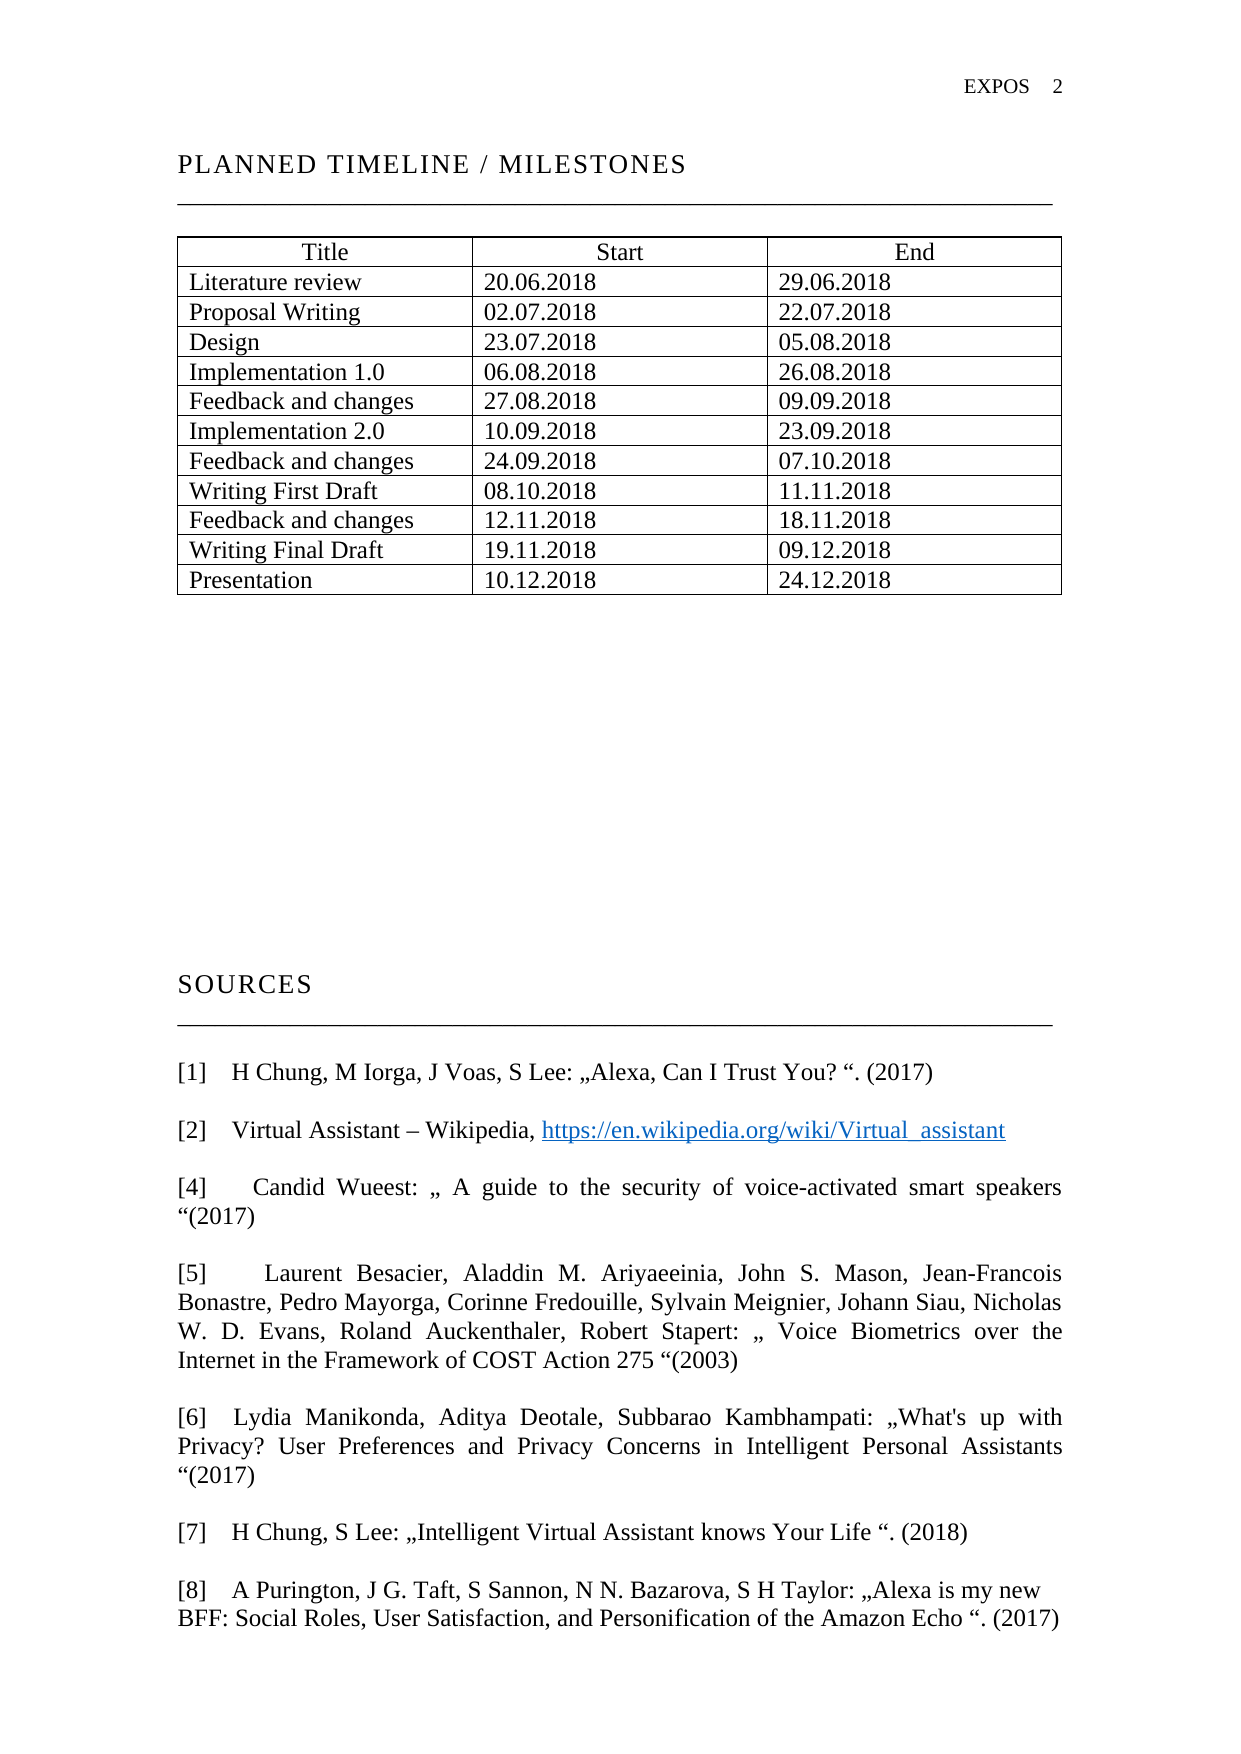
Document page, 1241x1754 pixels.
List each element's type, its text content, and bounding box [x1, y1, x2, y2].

table_cell Literature review [178, 267, 472, 296]
table_cell 09.09.2018 [768, 386, 1061, 415]
table_cell 10.12.2018 [473, 565, 767, 594]
text [4] Candid Wueest: „ A guide to the security of voice-activated smart speakers “(2017) [177, 1172, 1063, 1230]
table_cell Writing Final Draft [178, 535, 472, 564]
table_cell 24.09.2018 [473, 446, 767, 475]
table_cell 20.06.2018 [473, 267, 767, 296]
text ______________________________________________________________________ [177, 1000, 1063, 1028]
table_header Title [178, 238, 472, 266]
table_cell 19.11.2018 [473, 535, 767, 564]
text [2] Virtual Assistant – Wikipedia, https://en.wikipedia.org/wiki/Virtual_assistant [177, 1115, 1063, 1143]
text ______________________________________________________________________ [177, 179, 1063, 208]
text [1] H Chung, M Iorga, J Voas, S Lee: „Alexa, Can I Trust You? “. (2017) [177, 1057, 1063, 1086]
table_cell 18.11.2018 [768, 506, 1061, 534]
table_cell Feedback and changes [178, 446, 472, 475]
text SOURCES [177, 969, 1063, 1000]
table_cell Design [178, 327, 472, 356]
table_cell 24.12.2018 [768, 565, 1061, 594]
table_cell 07.10.2018 [768, 446, 1061, 475]
table_cell Writing First Draft [178, 476, 472, 504]
table_cell Feedback and changes [178, 386, 472, 415]
table_cell 22.07.2018 [768, 297, 1061, 326]
table_cell Feedback and changes [178, 506, 472, 534]
text [6] Lydia Manikonda, Aditya Deotale, Subbarao Kambhampati: „What's up with Privacy? User Preferences and Privacy Concerns in Intelligent Personal Assistants “(2017) [177, 1402, 1063, 1488]
table_cell 06.08.2018 [473, 357, 767, 385]
table_cell 02.07.2018 [473, 297, 767, 326]
table_cell 29.06.2018 [768, 267, 1061, 296]
table_cell 09.12.2018 [768, 535, 1061, 564]
table_cell 10.09.2018 [473, 416, 767, 445]
table_header End [768, 238, 1061, 266]
text [5] Laurent Besacier, Aladdin M. Ariyaeeinia, John S. Mason, Jean-Francois Bonastre, Pedro Mayorga, Corinne Fredouille, Sylvain Meignier, Johann Siau, Nicholas W. D. Evans, Roland Auckenthaler, Robert Stapert: „ Voice Biometrics over the Internet in the Framework of COST Action 275 “(2003) [177, 1258, 1063, 1373]
table_cell 05.08.2018 [768, 327, 1061, 356]
table_cell Presentation [178, 565, 472, 594]
table_cell Implementation 1.0 [178, 357, 472, 385]
table_cell 23.09.2018 [768, 416, 1061, 445]
text [7] H Chung, S Lee: „Intelligent Virtual Assistant knows Your Life “. (2018) [177, 1517, 1063, 1546]
table_header Start [473, 238, 767, 266]
table_cell 23.07.2018 [473, 327, 767, 356]
table_cell 11.11.2018 [768, 476, 1061, 504]
table_cell 08.10.2018 [473, 476, 767, 504]
table_cell 12.11.2018 [473, 506, 767, 534]
table_cell 26.08.2018 [768, 357, 1061, 385]
table_cell Proposal Writing [178, 297, 472, 326]
table_cell 27.08.2018 [473, 386, 767, 415]
table_cell Implementation 2.0 [178, 416, 472, 445]
text [8] A Purington, J G. Taft, S Sannon, N N. Bazarova, S H Taylor: „Alexa is my new BFF: Social Roles, User Satisfaction, and Personification of the Amazon Echo “. (2017) [177, 1575, 1063, 1632]
text PLANNED TIMELINE / MILESTONES [177, 148, 1063, 179]
